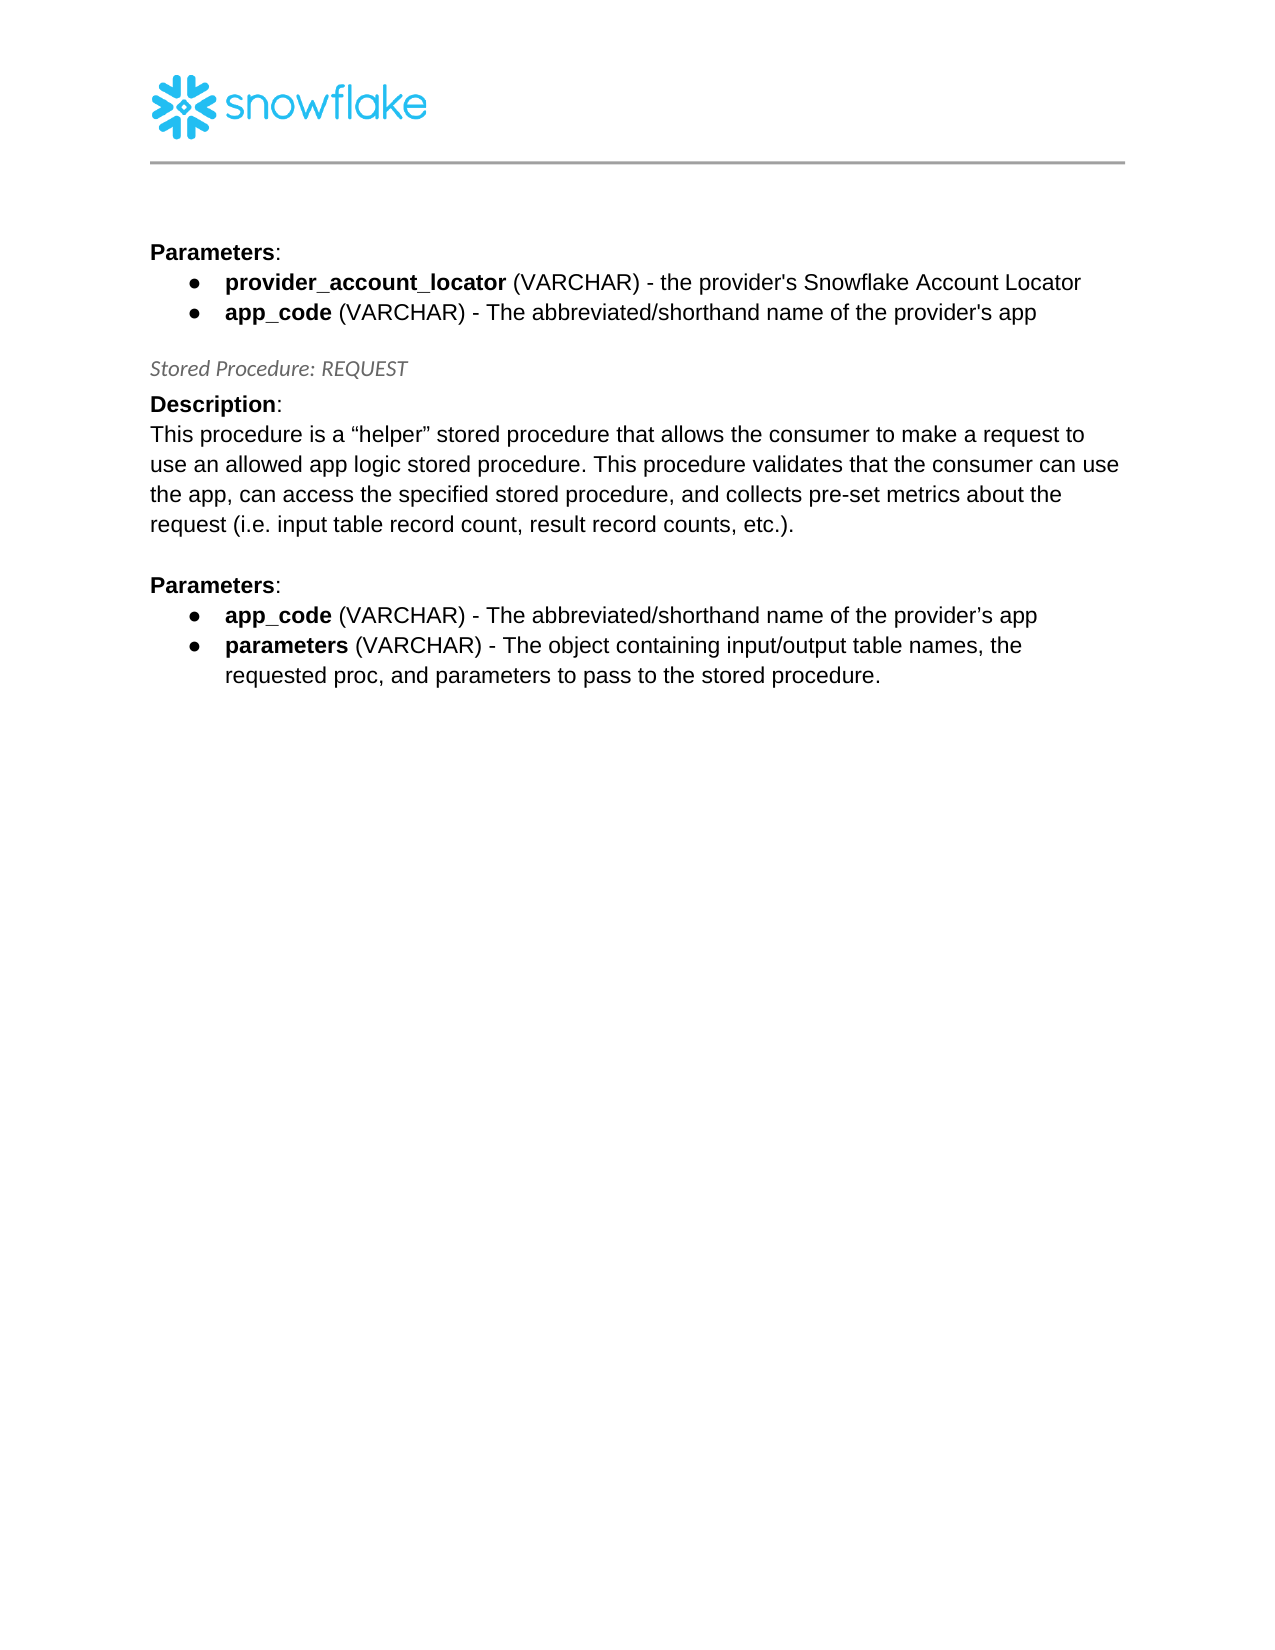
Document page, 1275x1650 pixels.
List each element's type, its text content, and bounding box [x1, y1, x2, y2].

text Description: [150, 391, 1125, 417]
subtitle Stored Procedure: REQUEST [150, 354, 1125, 382]
picture [150, 75, 427, 141]
text This procedure is a “helper” stored procedure that allows the consumer to make a request to use an allowed app logic stored procedure. This procedure validates that the consumer can use the app, can access the specified stored procedure, and collects pre-set metrics about the request (i.e. input table record count, result record counts, etc.). [150, 421, 1125, 538]
text Parameters: [150, 239, 1125, 265]
list parameters (VARCHAR) - The object containing input/output table names, the requested proc, and parameters to pass to the stored procedure. [187, 632, 1125, 689]
list provider_account_locator (VARCHAR) - the provider's Snowflake Account Locator [187, 269, 1125, 295]
list app_code (VARCHAR) - The abbreviated/shorthand name of the provider’s app [187, 602, 1125, 628]
list app_code (VARCHAR) - The abbreviated/shorthand name of the provider's app [187, 299, 1125, 325]
text Parameters: [150, 572, 1125, 598]
